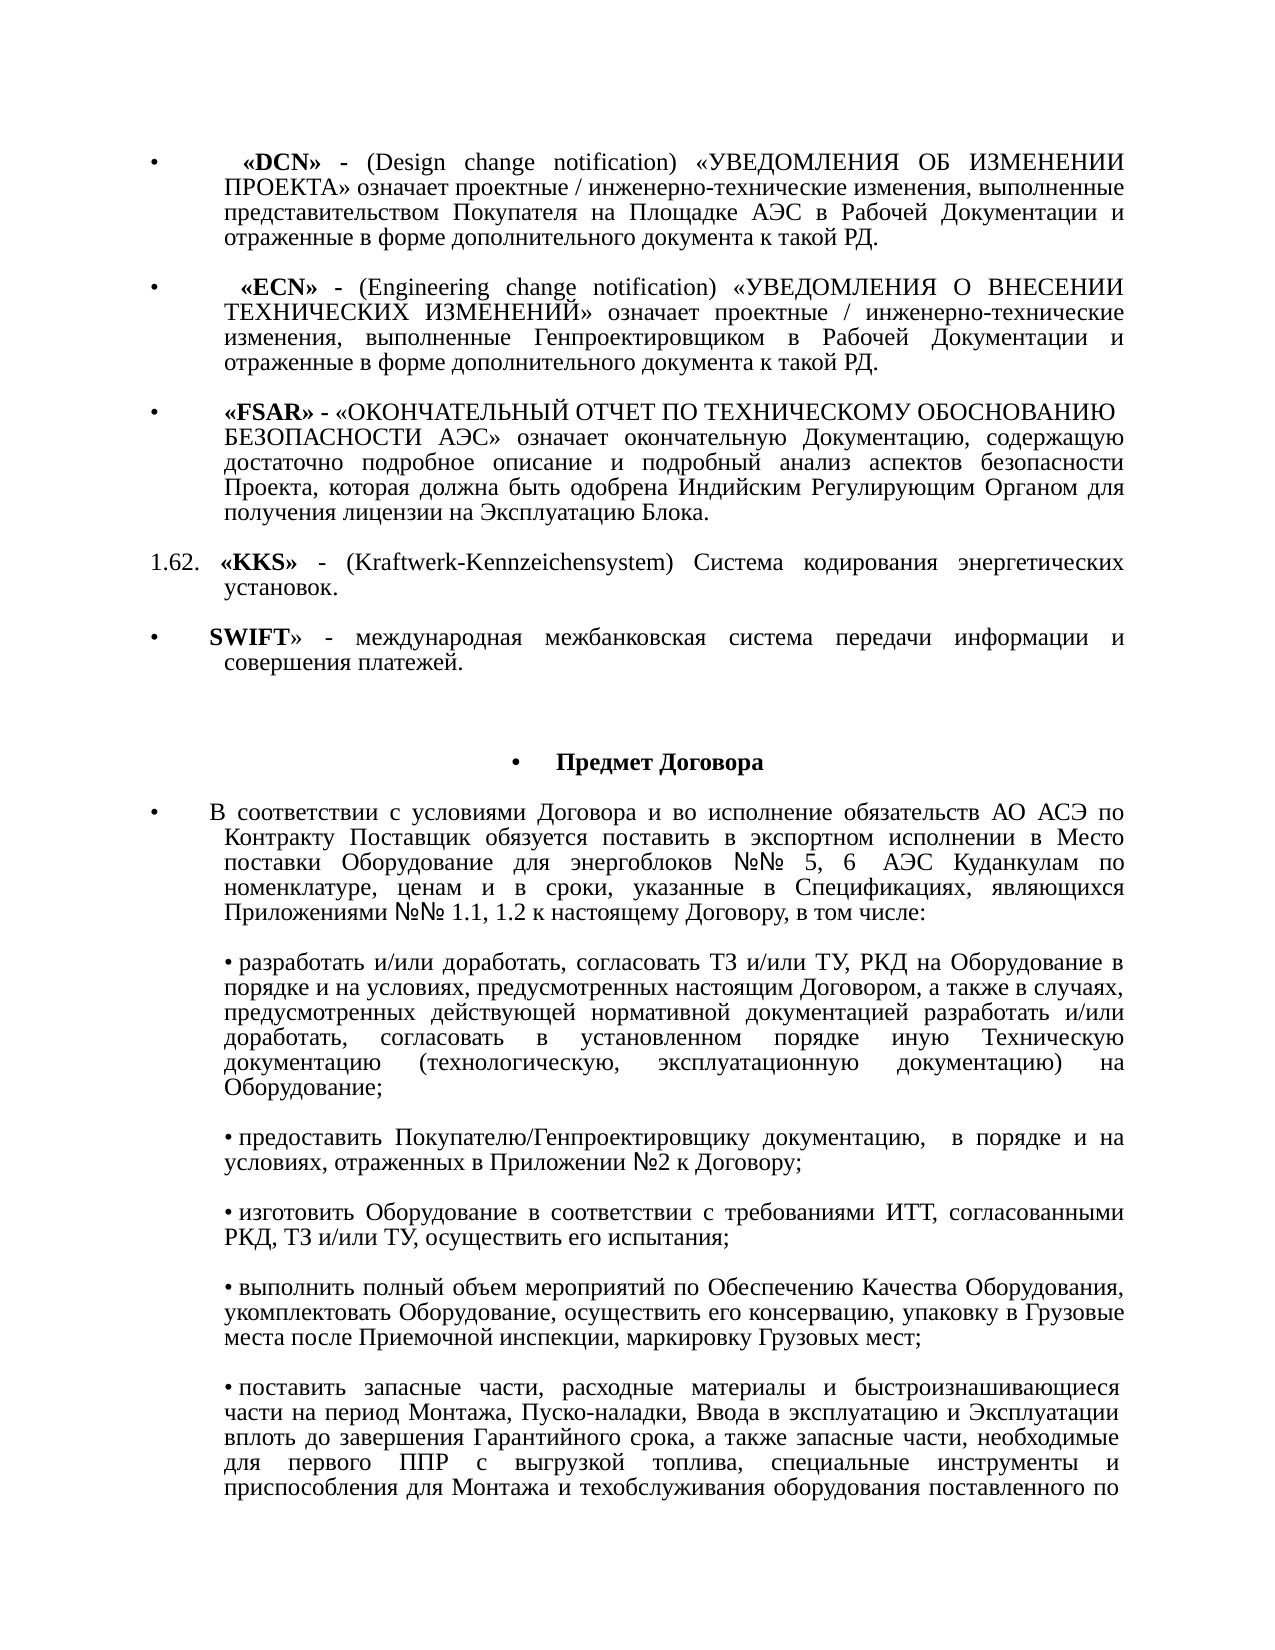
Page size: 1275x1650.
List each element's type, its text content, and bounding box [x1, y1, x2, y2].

list предоставить Покупателю/Генпроектировщику документацию, в порядке и на условиях, отраженных в Приложении №2 к Договору; [224, 1125, 1125, 1175]
list выполнить полный объем мероприятий по Обеспечению Качества Оборудования, укомплектовать Оборудование, осуществить его консервацию, упаковку в Грузовые места после Приемочной инспекции, маркировку Грузовых мест; [224, 1275, 1125, 1350]
list «DCN» - (Design change notification) «УВЕДОМЛЕНИЯ ОБ ИЗМЕНЕНИИ ПРОЕКТА» означает проектные / инженерно-технические изменения, выполненные представительством Покупателя на Площадке АЭС в Рабочей Документации и отраженные в форме дополнительного документа к такой РД. [150, 150, 1125, 250]
list В соответствии с условиями Договора и во исполнение обязательств АО АСЭ по Контракту Поставщик обязуется поставить в экспортном исполнении в Место поставки Оборудование для энергоблоков №№ 5, 6 АЭС Куданкулам по номенклатуре, ценам и в сроки, указанные в Спецификациях, являющихся Приложениями №№ 1.1, 1.2 к настоящему Договору, в том числе: [150, 800, 1125, 925]
list Предмет Договора [150, 750, 1125, 775]
list «FSAR» - «ОКОНЧАТЕЛЬНЫЙ ОТЧЕТ ПО ТЕХНИЧЕСКОМУ ОБОСНОВАНИЮ БЕЗОПАСНОСТИ АЭС» означает окончательную Документацию, содержащую достаточно подробное описание и подробный анализ аспектов безопасности Проекта, которая должна быть одобрена Индийским Регулирующим Органом для получения лицензии на Эксплуатацию Блока. [150, 400, 1125, 525]
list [224, 1375, 1120, 1500]
list разработать и/или доработать, согласовать ТЗ и/или ТУ, РКД на Оборудование в порядке и на условиях, предусмотренных настоящим Договором, а также в случаях, предусмотренных действующей нормативной документацией разработать и/или доработать, согласовать в установленном порядке иную Техническую документацию (технологическую, эксплуатационную документацию) на Оборудование; [224, 950, 1125, 1100]
text 1.62. «KKS» - (Kraftwerk-Kennzeichensystem) Система кодирования энергетических установок. [150, 550, 1125, 600]
list «ECN» - (Engineering change notification) «УВЕДОМЛЕНИЯ О ВНЕСЕНИИ ТЕХНИЧЕСКИХ ИЗМЕНЕНИЙ» означает проектные / инженерно-технические изменения, выполненные Генпроектировщиком в Рабочей Документации и отраженные в форме дополнительного документа к такой РД. [150, 275, 1125, 375]
list SWIFT» - международная межбанковская система передачи информации и совершения платежей. [150, 625, 1125, 675]
list изготовить Оборудование в соответствии с требованиями ИТТ, согласованными РКД, ТЗ и/или ТУ, осуществить его испытания; [224, 1200, 1125, 1250]
